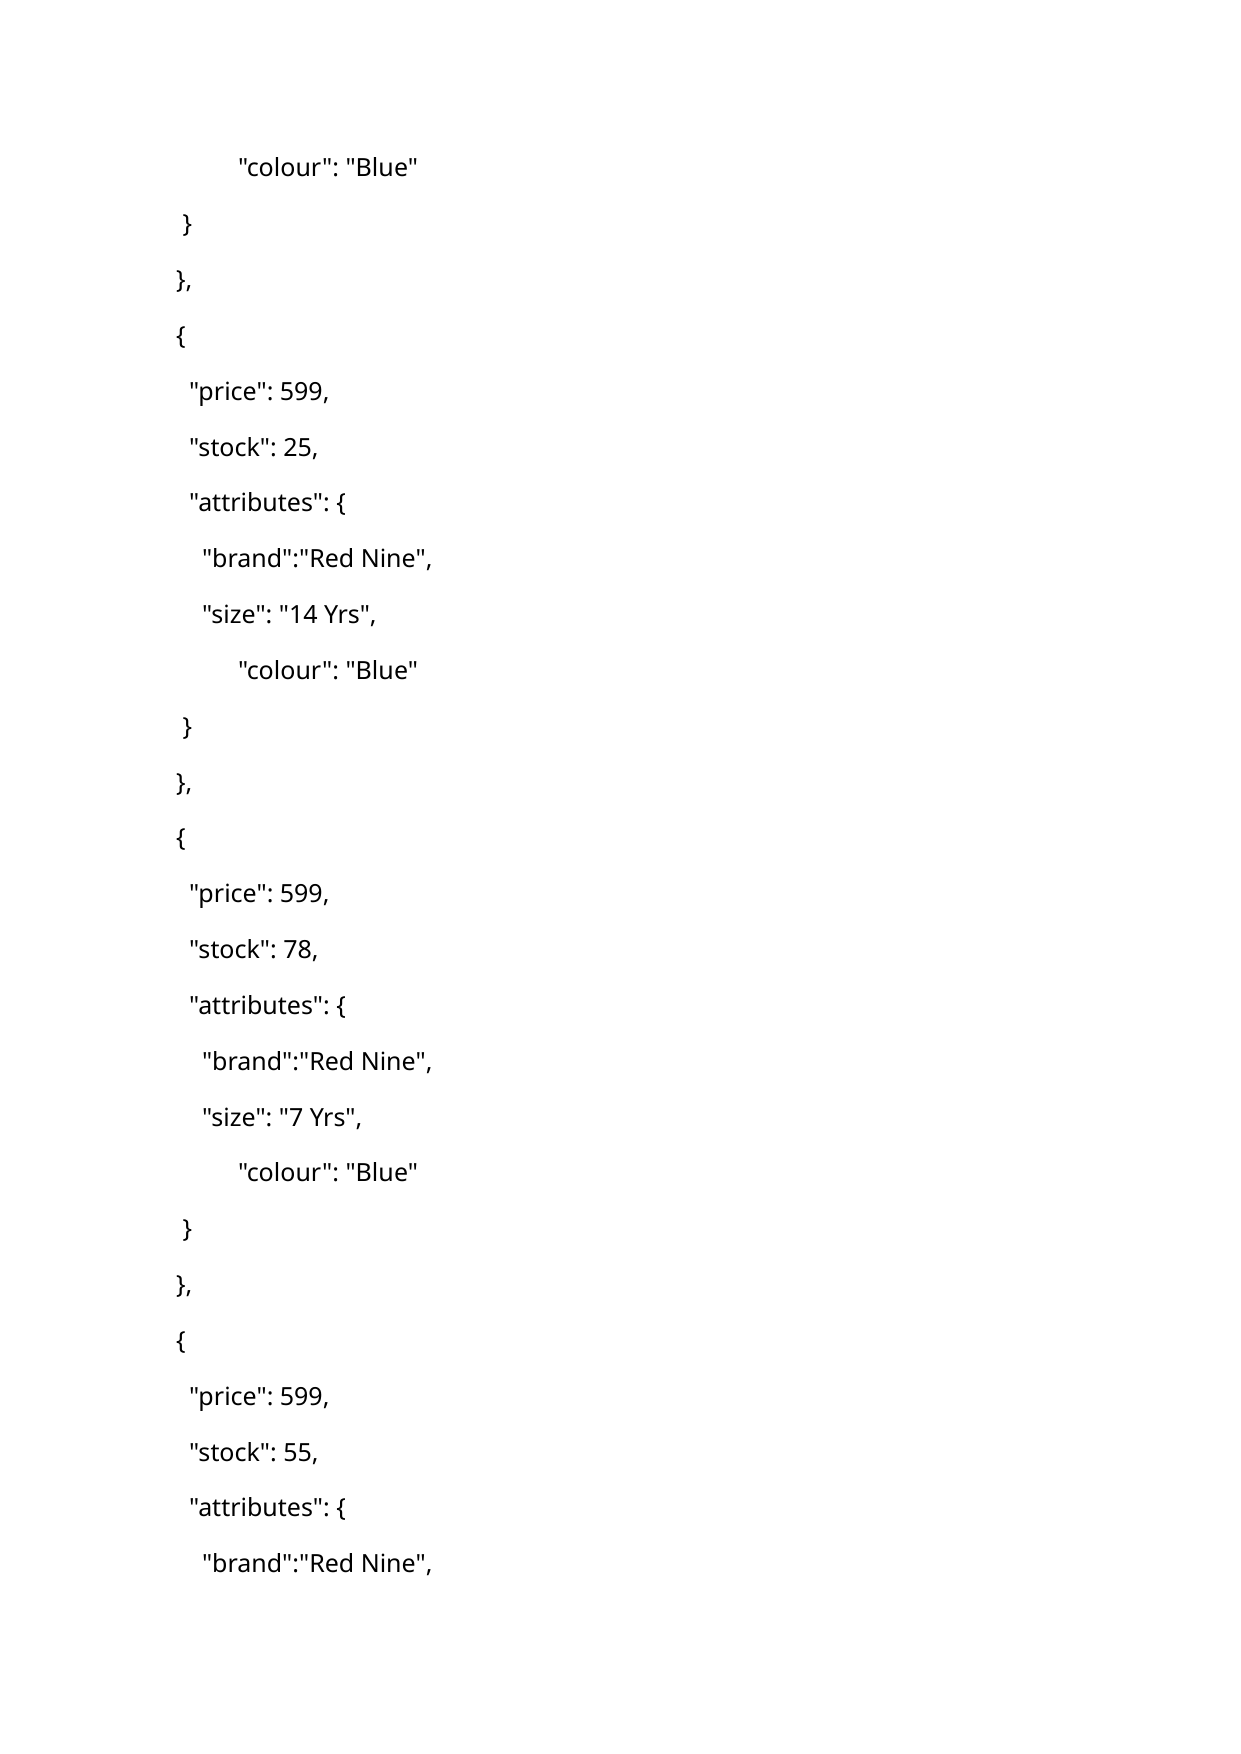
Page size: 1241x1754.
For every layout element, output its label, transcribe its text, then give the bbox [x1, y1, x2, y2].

text "price": 599, [150, 373, 1090, 407]
text "brand":"Red Nine", [150, 1546, 1090, 1580]
text "attributes": { [150, 485, 1090, 519]
text "size": "14 Yrs", [150, 597, 1090, 631]
text "attributes": { [150, 987, 1090, 1022]
text }, [150, 1267, 1090, 1301]
text { [150, 317, 1090, 352]
text "brand":"Red Nine", [150, 1043, 1090, 1077]
text "price": 599, [150, 876, 1090, 910]
text "attributes": { [150, 1490, 1090, 1524]
text "stock": 25, [150, 429, 1090, 463]
text "size": "7 Yrs", [150, 1099, 1090, 1133]
text "colour": "Blue" [150, 652, 1090, 687]
text "colour": "Blue" [150, 150, 1090, 184]
text "stock": 55, [150, 1434, 1090, 1468]
text }, [150, 764, 1090, 798]
text "brand":"Red Nine", [150, 541, 1090, 575]
text "colour": "Blue" [150, 1155, 1090, 1189]
text { [150, 1322, 1090, 1357]
text }, [150, 262, 1090, 296]
text } [150, 1211, 1090, 1245]
text } [150, 206, 1090, 240]
text } [150, 708, 1090, 742]
text { [150, 820, 1090, 854]
text "stock": 78, [150, 932, 1090, 966]
text "price": 599, [150, 1378, 1090, 1412]
